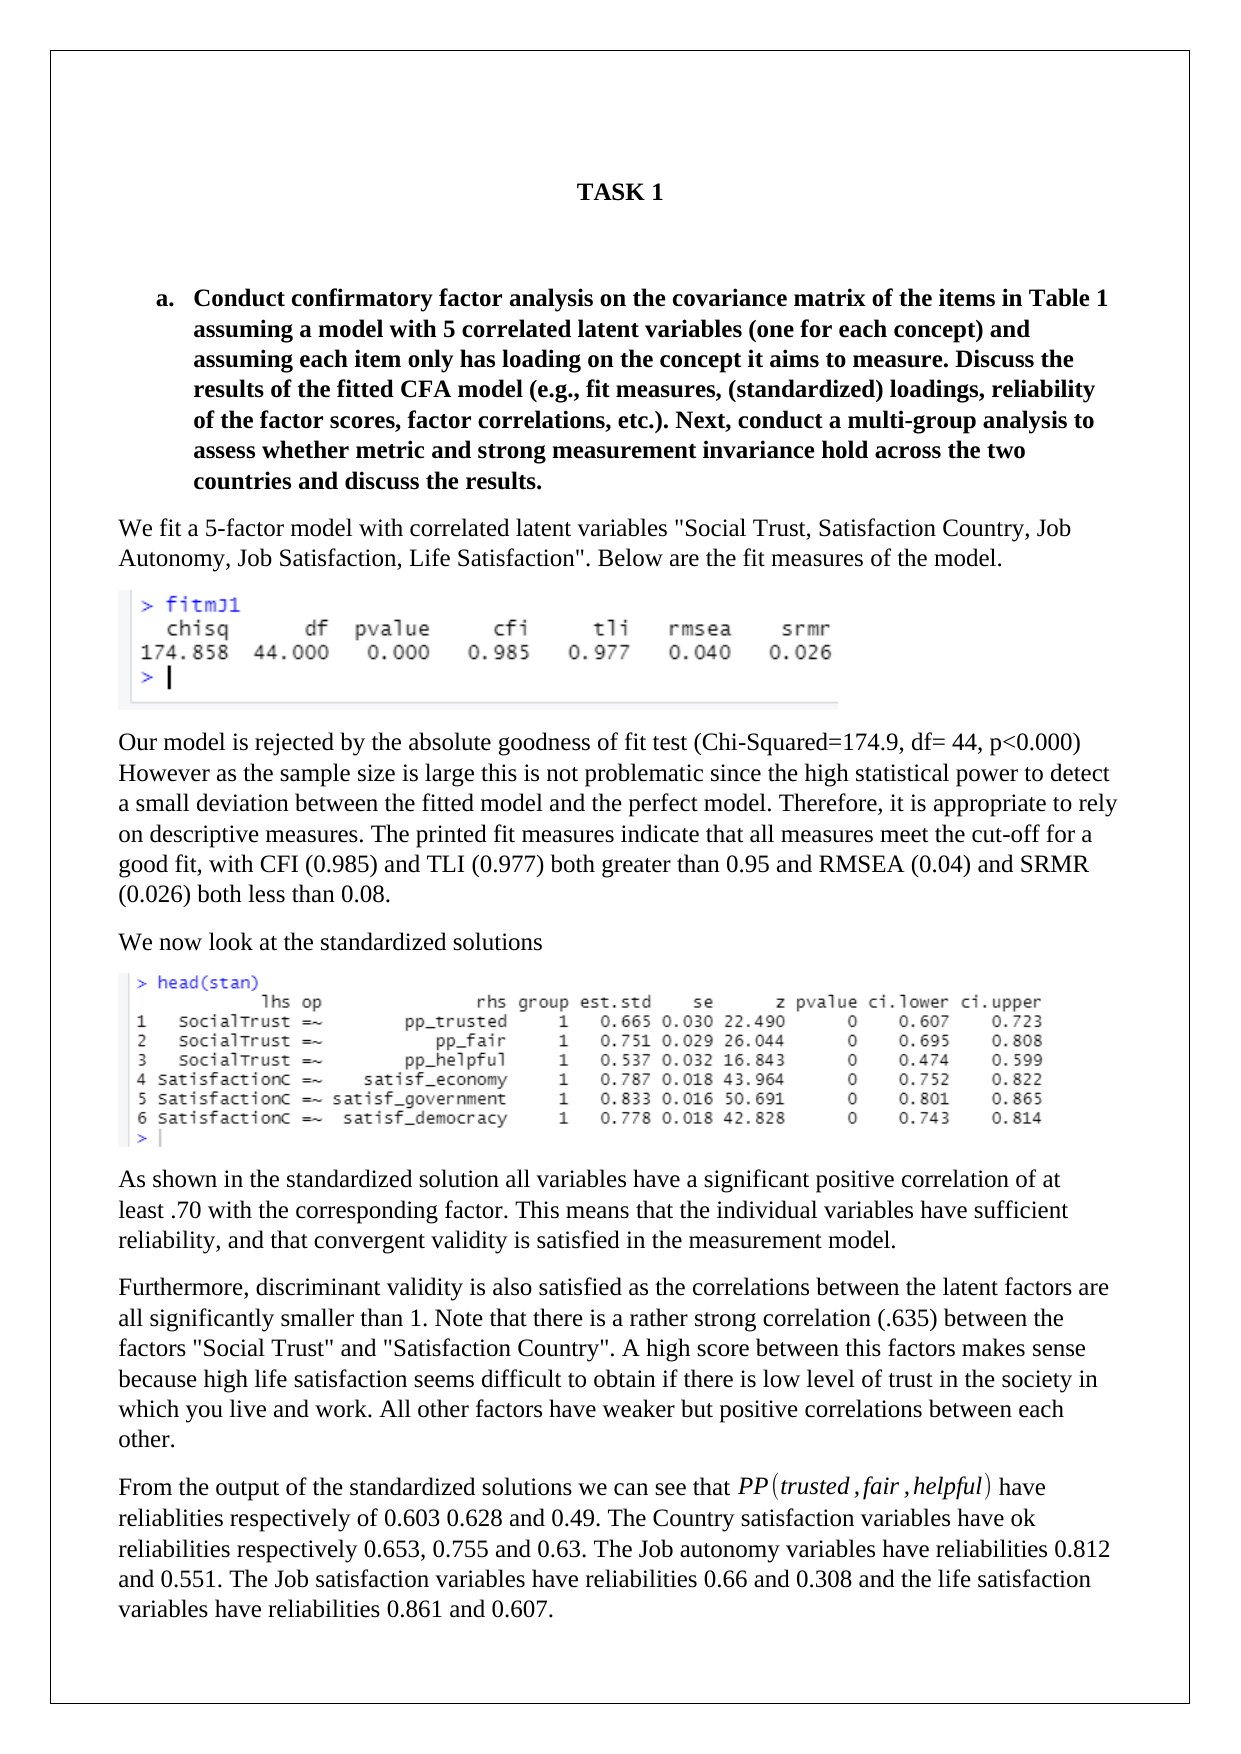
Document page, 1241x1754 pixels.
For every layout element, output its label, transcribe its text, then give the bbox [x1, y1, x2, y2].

text TASK 1 [118, 177, 1122, 206]
text Our model is rejected by the absolute goodness of fit test (Chi-Squared=174.9, df= 44, p<0.000) However as the sample size is large this is not problematic since the high statistical power to detect a small deviation between the fitted model and the perfect model. Therefore, it is appropriate to rely on descriptive measures. The printed fit measures indicate that all measures meet the cut-off for a good fit, with CFI (0.985) and TLI (0.977) both greater than 0.95 and RMSEA (0.04) and SRMR (0.026) both less than 0.08. [118, 727, 1122, 908]
text From the output of the standardized solutions we can see that have reliablities respectively of 0.603 0.628 and 0.49. The Country satisfaction variables have ok reliabilities respectively 0.653, 0.755 and 0.63. The Job autonomy variables have reliabilities 0.812 and 0.551. The Job satisfaction variables have reliabilities 0.66 and 0.308 and the life satisfaction variables have reliabilities 0.861 and 0.607. [118, 1472, 1122, 1623]
picture [118, 973, 1060, 1147]
text We now look at the standardized solutions [118, 927, 1122, 955]
text We fit a 5-factor model with correlated latent variables "Social Trust, Satisfaction Country, Job Autonomy, Job Satisfaction, Life Satisfaction". Below are the fit measures of the model. [118, 513, 1122, 572]
text As shown in the standardized solution all variables have a significant positive correlation of at least .70 with the corresponding factor. This means that the individual variables have sufficient reliability, and that convergent validity is satisfied in the measurement model. [118, 1164, 1122, 1254]
picture [118, 590, 838, 710]
text Furthermore, discriminant validity is also satisfied as the correlations between the latent factors are all significantly smaller than 1. Note that there is a rather strong correlation (.635) between the factors "Social Trust" and "Satisfaction Country". A high score between this factors makes sense because high life satisfaction seems difficult to obtain if there is low level of trust in the society in which you live and work. All other factors have weaker but positive correlations between each other. [118, 1272, 1122, 1453]
list Conduct confirmatory factor analysis on the covariance matrix of the items in Table 1 assuming a model with 5 correlated latent variables (one for each concept) and assuming each item only has loading on the concept it aims to measure. Discuss the results of the fitted CFA model (e.g., fit measures, (standardized) loadings, reliability of the factor scores, factor correlations, etc.). Next, conduct a multi-group analysis to assess whether metric and strong measurement invariance hold across the two countries and discuss the results. [156, 283, 1122, 494]
